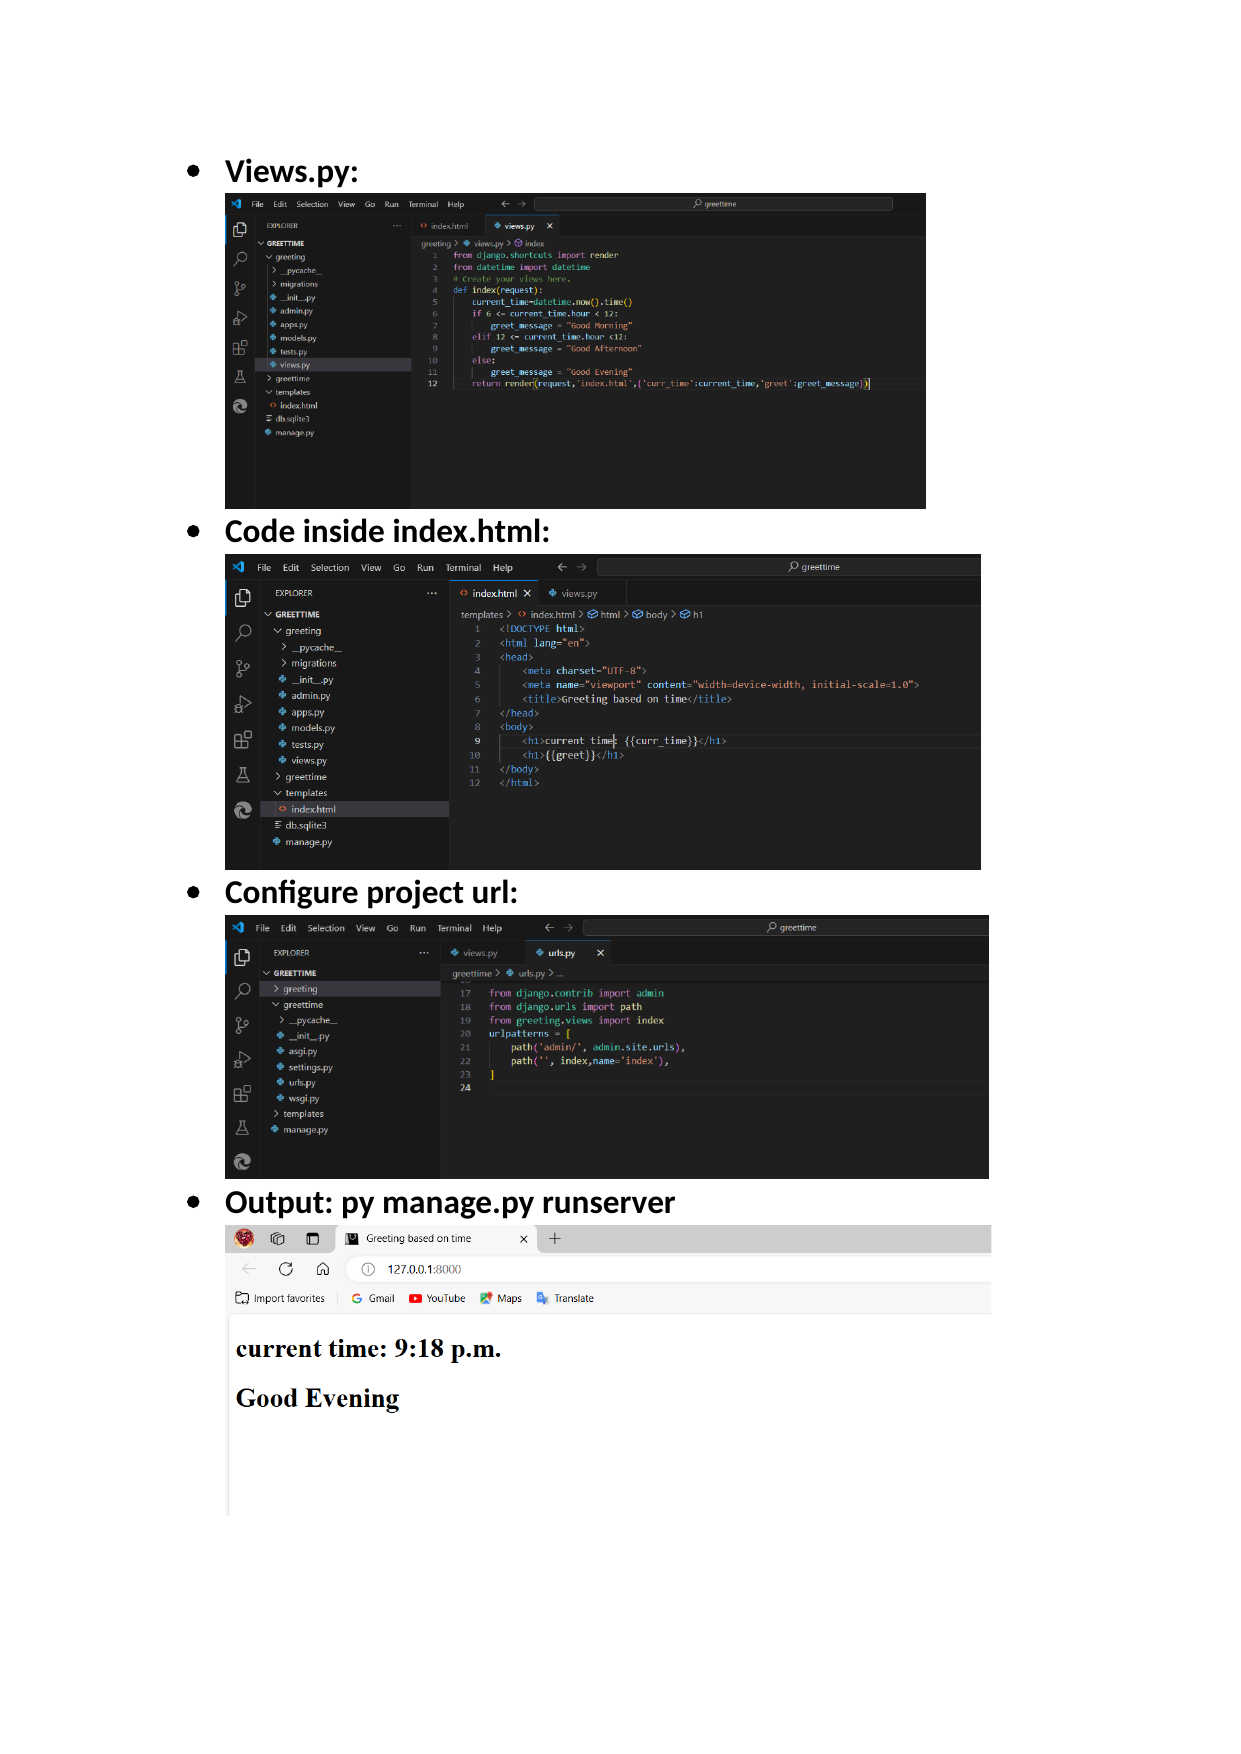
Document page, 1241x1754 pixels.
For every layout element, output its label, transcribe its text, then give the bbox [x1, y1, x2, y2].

list Views.py: [187, 150, 1090, 191]
list Output: py manage.py runserver [187, 1181, 1090, 1222]
picture [225, 193, 926, 509]
list Configure project url: [187, 871, 1090, 912]
picture [225, 1225, 992, 1516]
picture [225, 915, 989, 1179]
list Code inside index.html: [187, 511, 1090, 551]
picture [225, 554, 981, 870]
